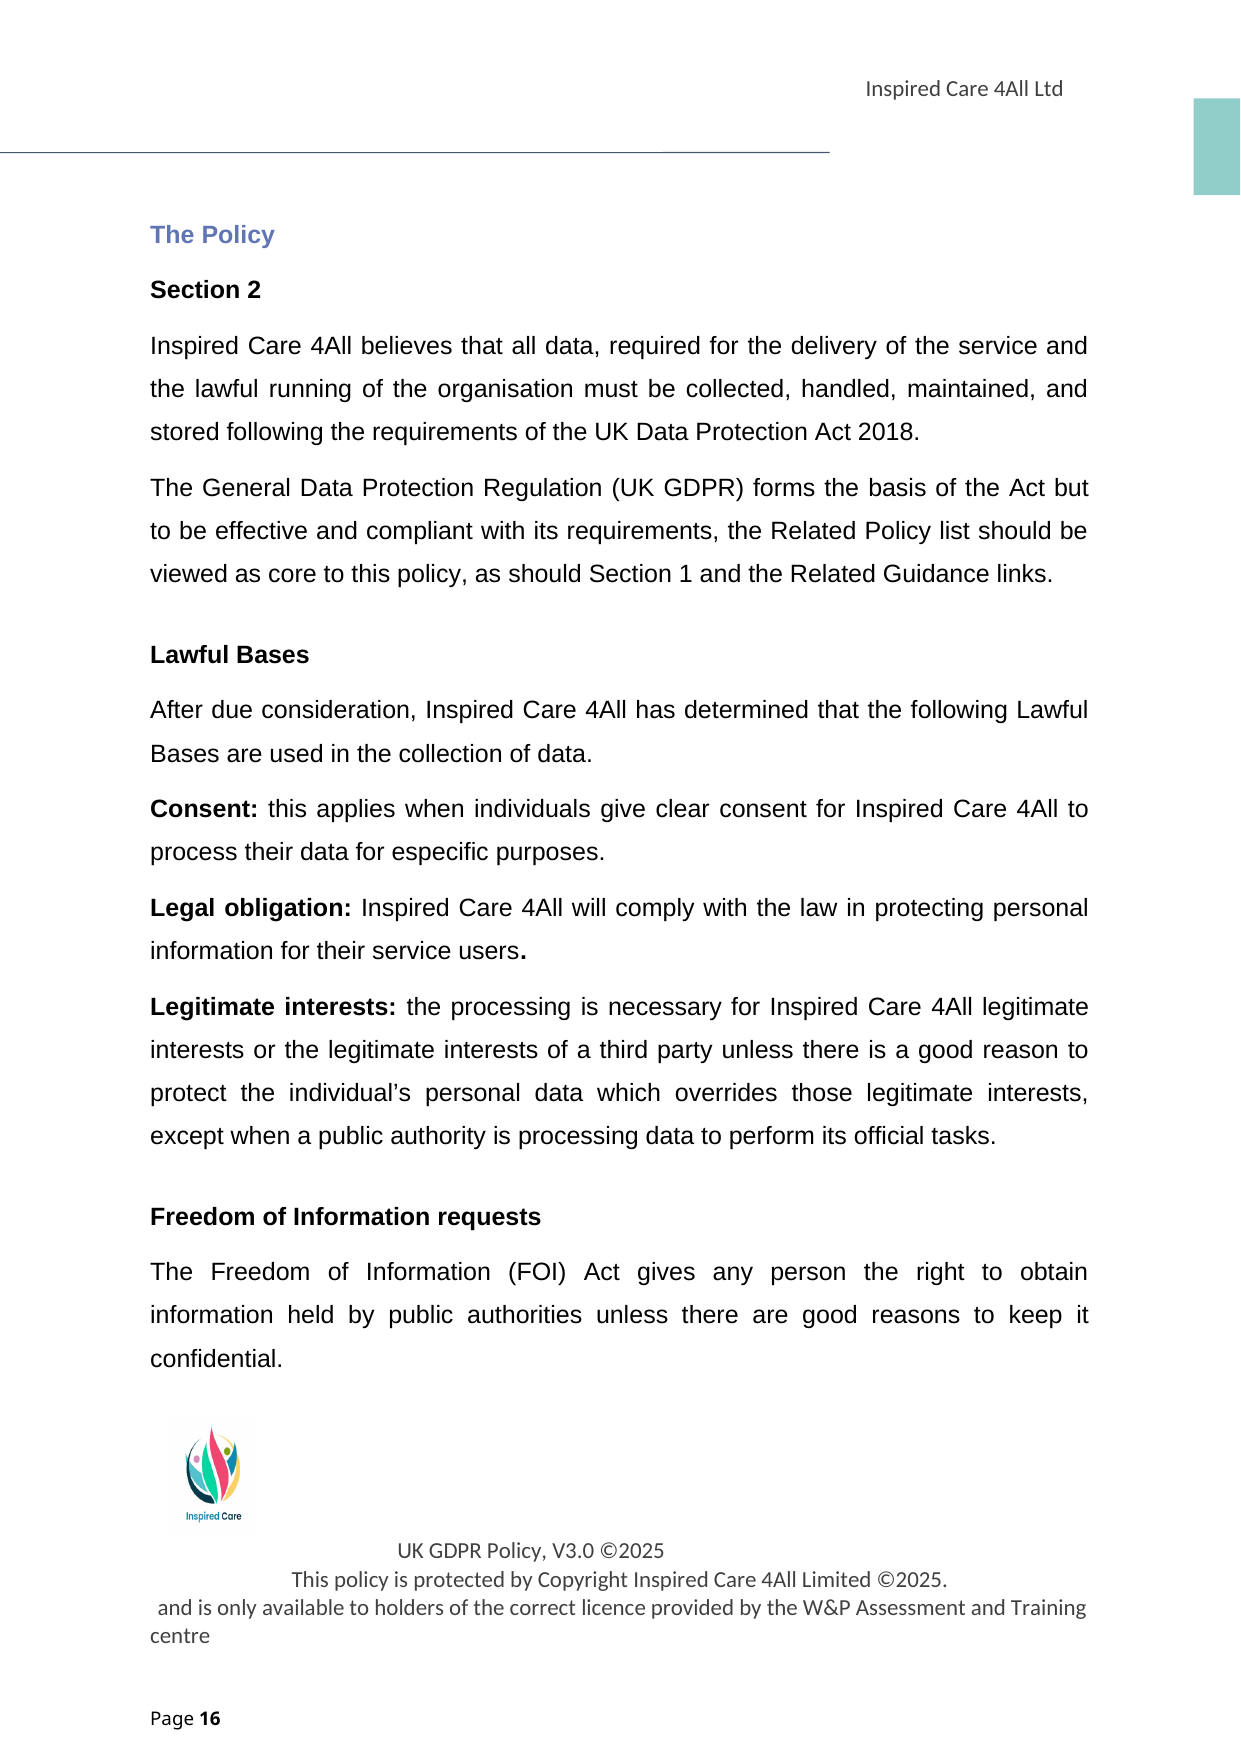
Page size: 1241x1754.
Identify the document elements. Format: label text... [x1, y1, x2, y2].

subtitle Freedom of Information requests [150, 1202, 1090, 1230]
subtitle Lawful Bases [150, 640, 1090, 668]
text The General Data Protection Regulation (UK GDPR) forms the basis of the Act but to be effective and compliant with its requirements, the Related Policy list should be viewed as core to this policy, as should Section 1 and the Related Guidance links. [150, 473, 1090, 588]
text After due consideration, Inspired Care 4All has determined that the following Lawful Bases are used in the collection of data. [150, 695, 1090, 767]
text Legal obligation: Inspired Care 4All will comply with the law in protecting personal information for their service users. [150, 893, 1090, 965]
text The Freedom of Information (FOI) Act gives any person the right to obtain information held by public authorities unless there are good reasons to keep it confidential. [150, 1257, 1090, 1372]
text Consent: this applies when individuals give clear consent for Inspired Care 4All to process their data for especific purposes. [150, 794, 1090, 866]
text Inspired Care 4All believes that all data, required for the delivery of the service and the lawful running of the organisation must be collected, handled, maintained, and stored following the requirements of the UK Data Protection Act 2018. [150, 331, 1090, 446]
text Legitimate interests: the processing is necessary for Inspired Care 4All legitimate interests or the legitimate interests of a third party unless there is a good reason to protect the individual’s personal data which overrides those legitimate interests, except when a public authority is processing data to perform its official tasks. [150, 992, 1090, 1150]
picture [165, 1414, 260, 1537]
subtitle The Policy [150, 177, 1090, 248]
subtitle Section 2 [150, 275, 1090, 304]
